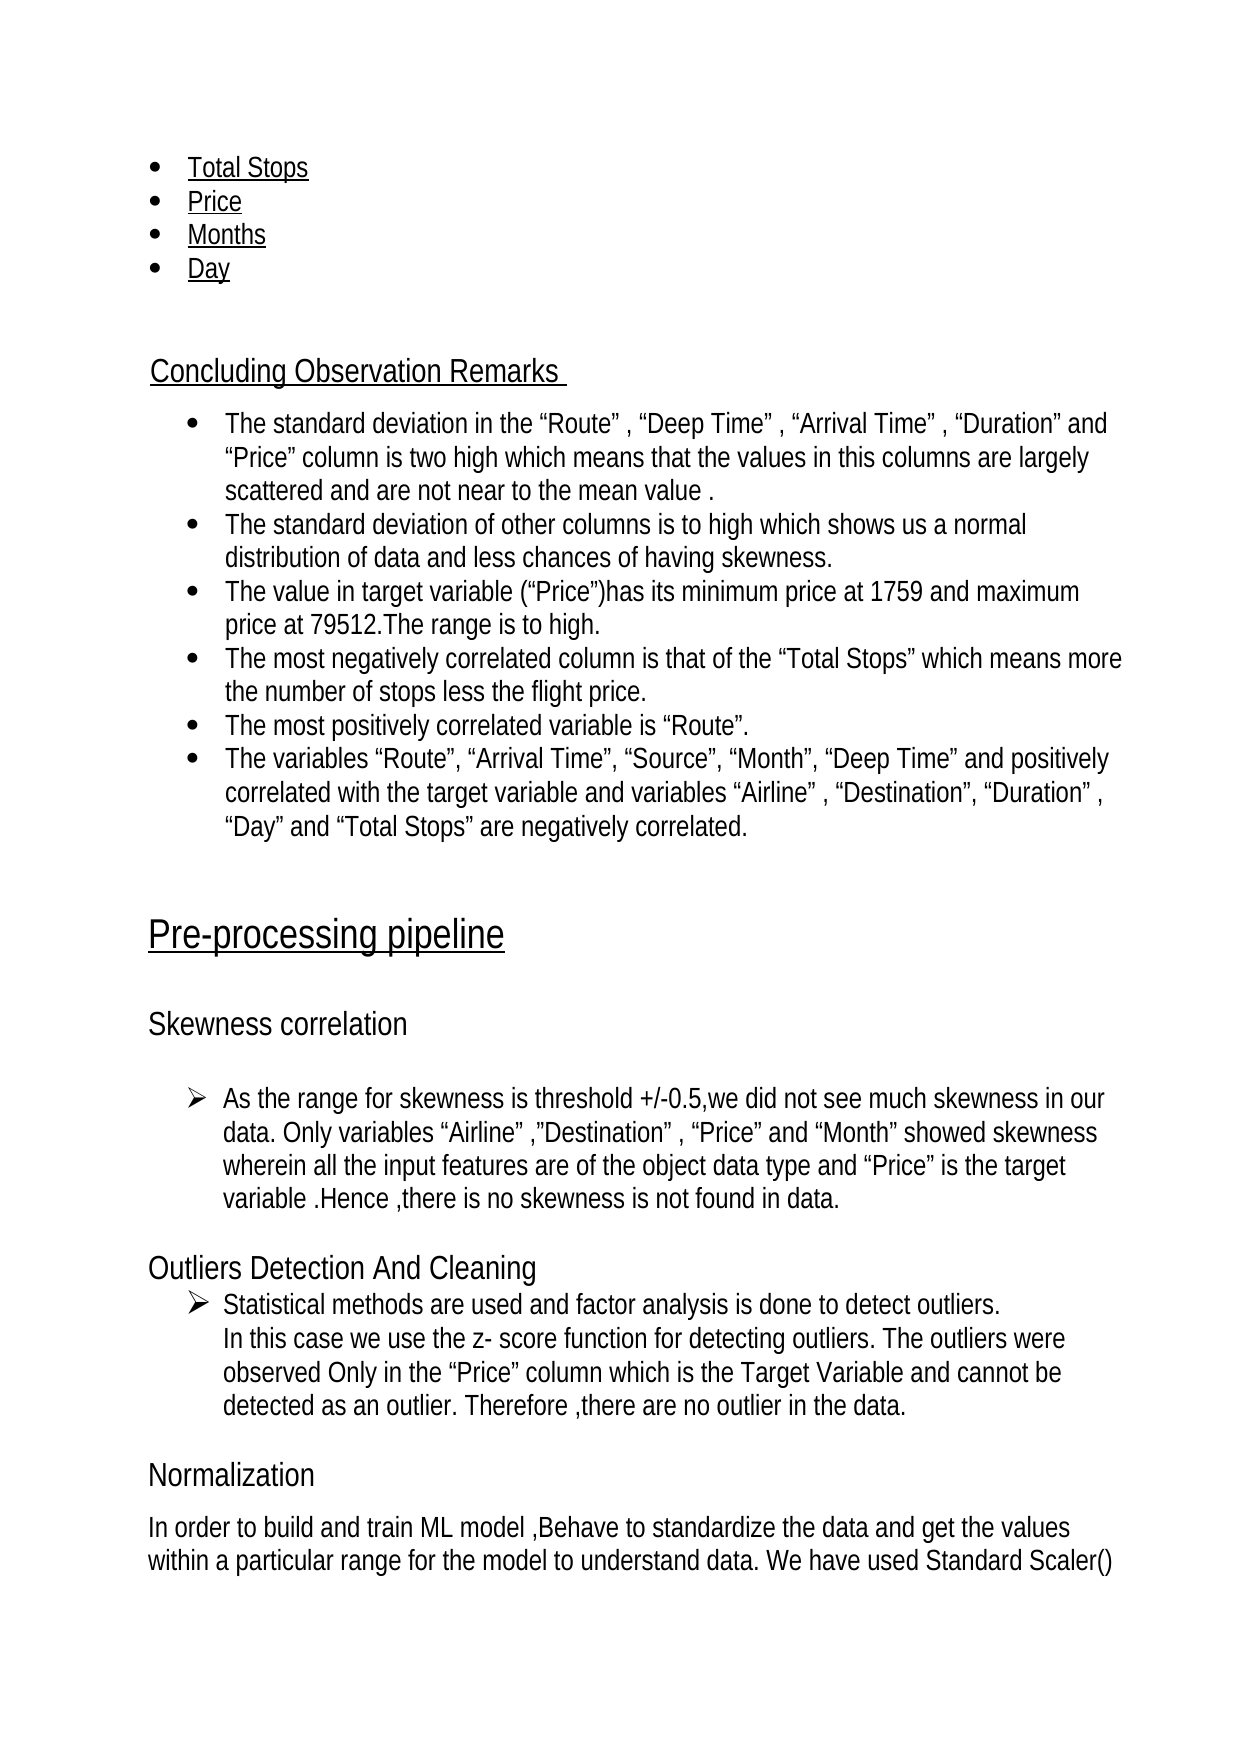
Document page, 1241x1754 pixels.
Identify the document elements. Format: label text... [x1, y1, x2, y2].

list The most positively correlated variable is “Route”. [187, 708, 1128, 742]
list Pre-processing pipeline [148, 909, 1128, 957]
list In this case we use the z- score function for detecting outliers. The outliers were observed Only in the “Price” column which is the Target Variable and cannot be detected as an outlier. Therefore ,there are no outlier in the data. [223, 1321, 1128, 1422]
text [148, 1510, 1128, 1577]
list The standard deviation of other columns is to high which shows us a normal distribution of data and less chances of having skewness. [187, 507, 1128, 574]
list The standard deviation in the “Route” , “Deep Time” , “Arrival Time” , “Duration” and “Price” column is two high which means that the values in this columns are largely scattered and are not near to the mean value . [187, 406, 1128, 507]
list Outliers Detection And Cleaning [148, 1248, 1128, 1287]
list Day [150, 251, 1128, 284]
list Total Stops [150, 150, 1128, 184]
list The value in target variable (“Price”)has its minimum price at 1759 and maximum price at 79512.The range is to high. [187, 574, 1128, 641]
list Skewness correlation [148, 1005, 1128, 1043]
list Months [150, 217, 1128, 251]
list Price [150, 184, 1128, 217]
list Normalization [148, 1455, 1128, 1493]
text Concluding Observation Remarks [150, 351, 1128, 389]
list The most negatively correlated column is that of the “Total Stops” which means more the number of stops less the flight price. [187, 641, 1128, 708]
list As the range for skewness is threshold +/-0.5,we did not see much skewness in our data. Only variables “Airline” ,”Destination” , “Price” and “Month” showed skewness wherein all the input features are of the object data type and “Price” is the target variable .Hence ,there is no skewness is not found in data. [185, 1081, 1128, 1215]
list The variables “Route”, “Arrival Time”, “Source”, “Month”, “Deep Time” and positively correlated with the target variable and variables “Airline” , “Destination”, “Duration” , “Day” and “Total Stops” are negatively correlated. [187, 742, 1128, 842]
list Statistical methods are used and factor analysis is done to detect outliers. [185, 1287, 1128, 1321]
